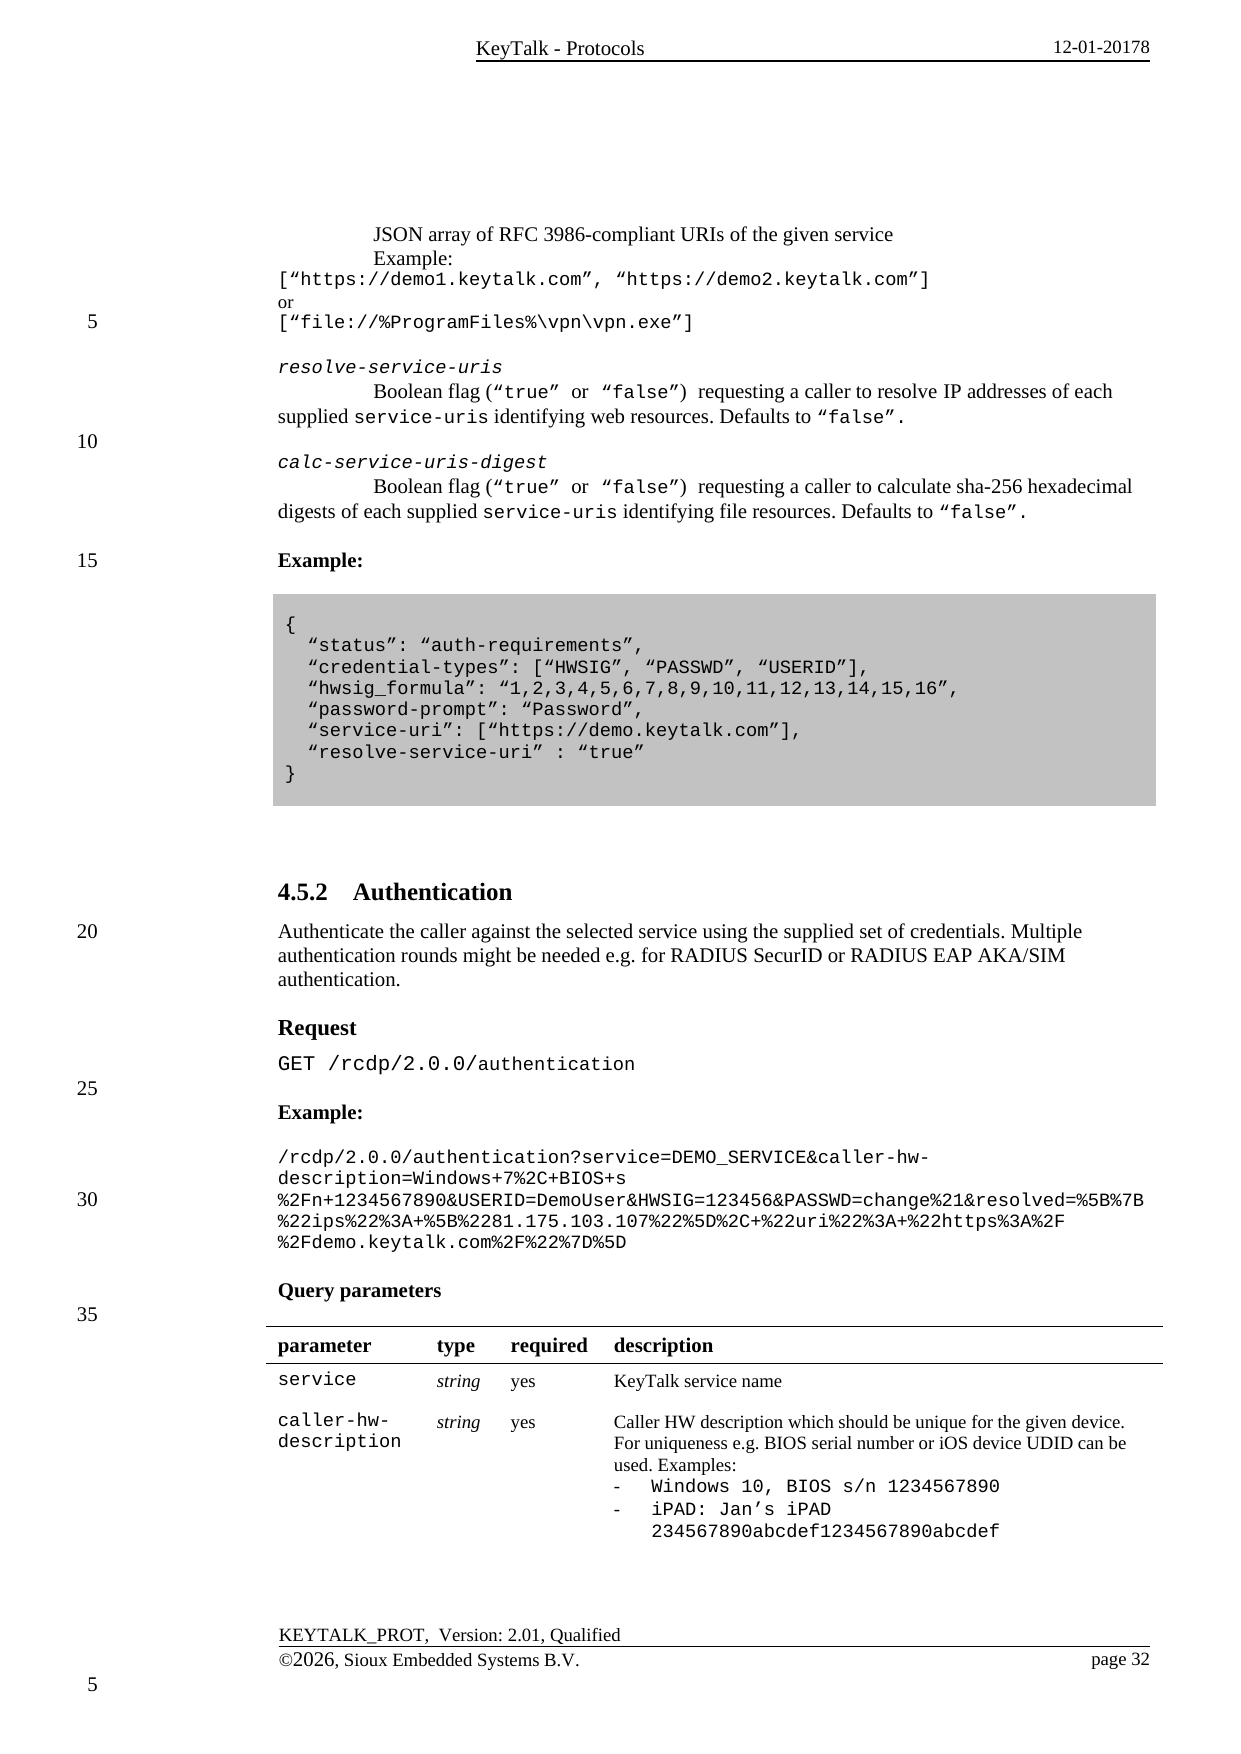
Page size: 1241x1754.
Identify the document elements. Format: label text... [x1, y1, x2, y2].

table_cell yes [499, 1364, 602, 1404]
text /rcdp/2.0.0/authentication?service=DEMO_SERVICE&caller-hw-description=Windows+7%2C+BIOS+s%2Fn+1234567890&USERID=DemoUser&HWSIG=123456&PASSWD=change%21&resolved=%5B%7B%22ips%22%3A+%5B%2281.175.103.107%22%5D%2C+%22uri%22%3A+%22https%3A%2F%2Fdemo.keytalk.com%2F%22%7D%5D [278, 1148, 1152, 1254]
subtitle Authentication [278, 877, 1152, 906]
text or [278, 291, 1152, 312]
text Example: [278, 246, 1152, 270]
table_header required [499, 1327, 602, 1363]
text Authenticate the caller against the selected service using the supplied set of credentials. Multiple authentication rounds might be needed e.g. for RADIUS SecurID or RADIUS EAP AKA/SIM authentication. [278, 918, 1152, 991]
table_header type [425, 1327, 499, 1363]
text Query parameters [278, 1278, 1152, 1302]
text [“https://demo1.keytalk.com”, “https://demo2.keytalk.com”] [278, 270, 1152, 291]
table_cell yes [499, 1405, 602, 1549]
table_cell string [425, 1405, 499, 1549]
text JSON array of RFC 3986-compliant URIs of the given service [278, 222, 1152, 246]
text [“file://%ProgramFiles%\vpn\vpn.exe”] [278, 312, 1152, 334]
subtitle Request [278, 1014, 1152, 1040]
table_cell caller-hw-description [266, 1405, 425, 1549]
table_cell KeyTalk service name [603, 1364, 1163, 1404]
table_cell string [425, 1364, 499, 1404]
table_header description [603, 1327, 1163, 1363]
table_cell service [266, 1364, 425, 1404]
text GET /rcdp/2.0.0/authentication [278, 1052, 1152, 1076]
text Example: [278, 1100, 1152, 1124]
table_header { “status”: “auth-requirements”, “credential-types”: [“HWSIG”, “PASSWD”, “USERID”], “hwsig_formula”: “1,2,3,4,5,6,7,8,9,10,11,12,13,14,15,16”, “password-prompt”: “Password”, “service-uri”: [“https://demo.keytalk.com”], “resolve-service-uri” : “true” } [273, 594, 1156, 806]
text Boolean flag (“true” or “false”) requesting a caller to calculate sha-256 hexadecimal digests of each supplied service-uris identifying file resources. Defaults to “false”. [278, 474, 1152, 524]
text Example: [278, 548, 1152, 572]
text Boolean flag (“true” or “false”) requesting a caller to resolve IP addresses of each supplied service-uris identifying web resources. Defaults to “false”. [278, 379, 1152, 429]
table_cell Caller HW description which should be unique for the given device. For uniqueness e.g. BIOS serial number or iOS device UDID can be used. Examples: Windows 10, BIOS s/n 1234567890 iPAD: Jan’s iPAD 234567890abcdef1234567890abcdef [603, 1405, 1163, 1549]
text resolve-service-uris [278, 357, 1152, 379]
table_header parameter [266, 1327, 425, 1363]
text calc-service-uris-digest [278, 453, 1152, 474]
